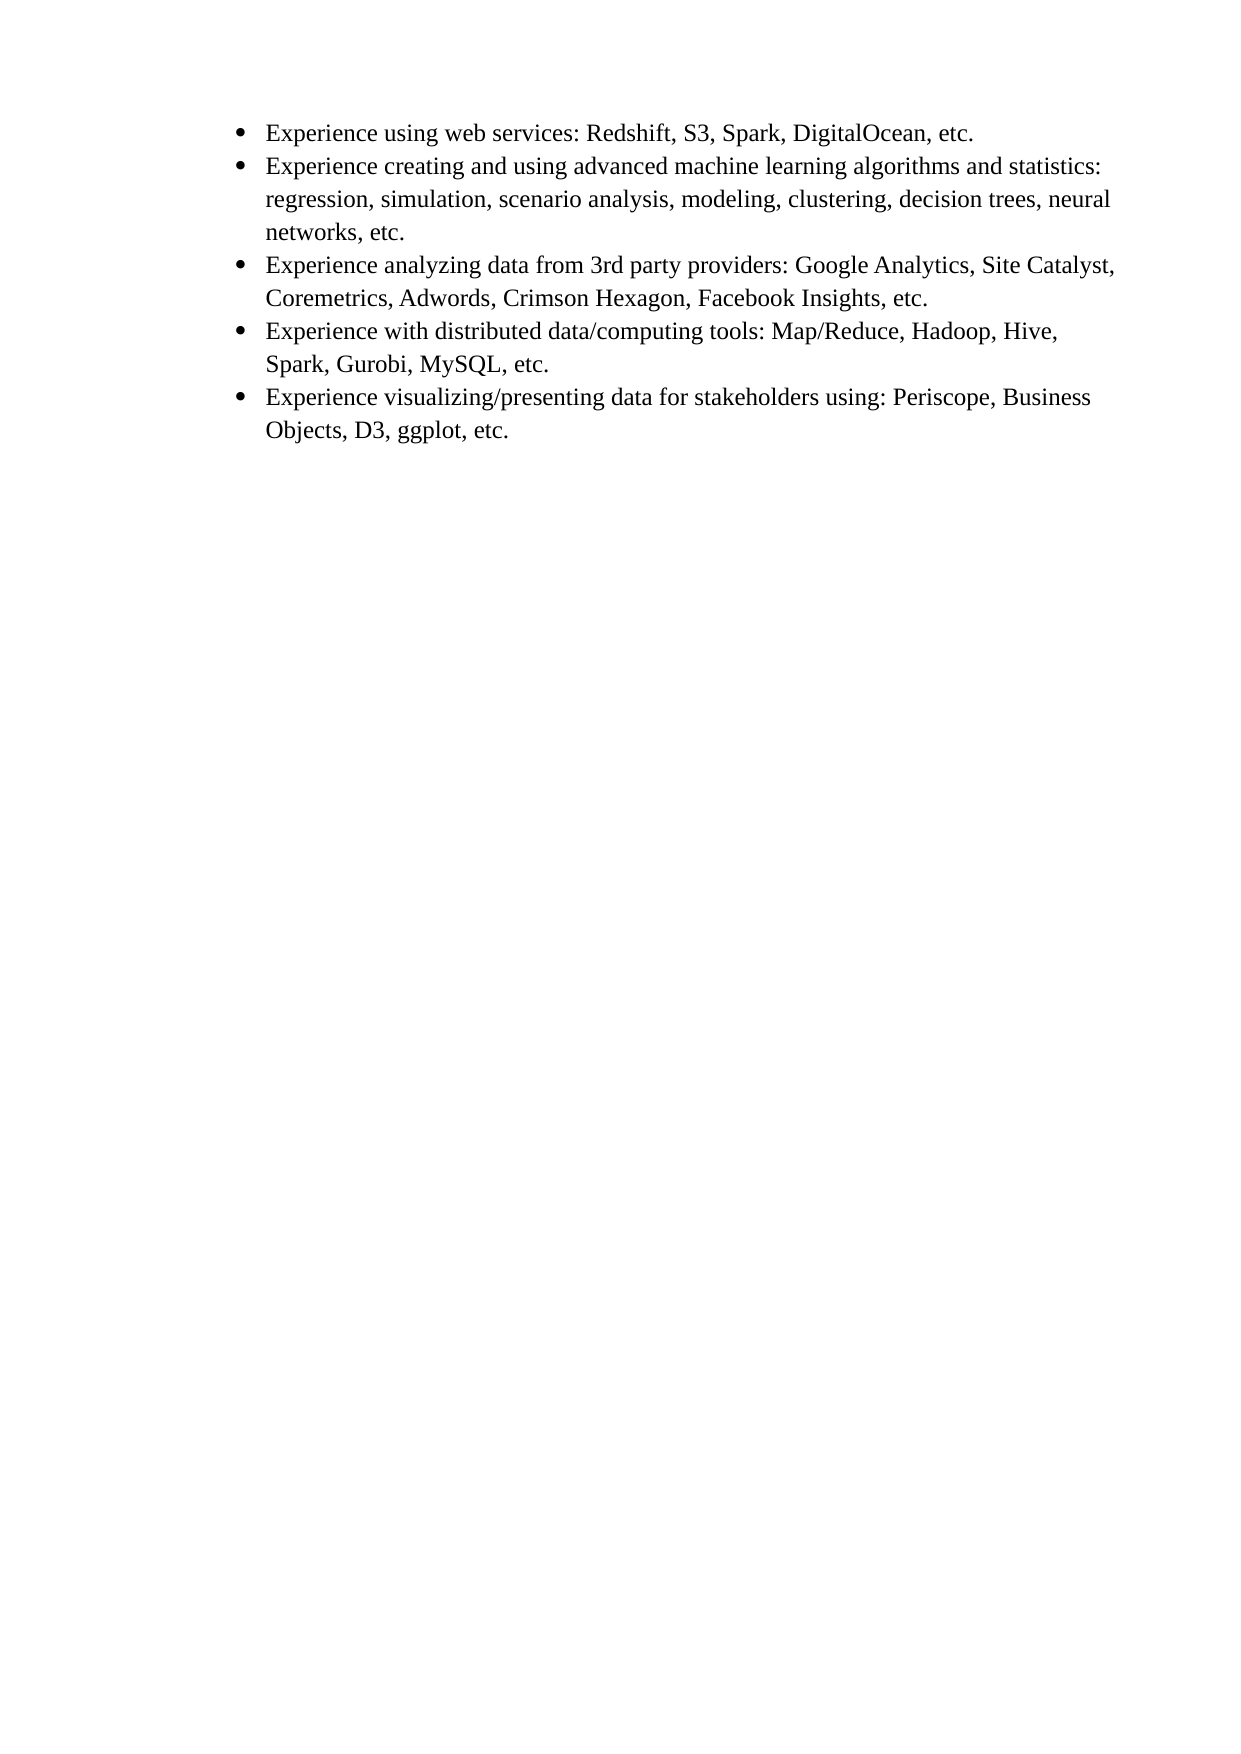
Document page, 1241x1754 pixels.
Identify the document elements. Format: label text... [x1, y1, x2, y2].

list Experience with distributed data/computing tools: Map/Reduce, Hadoop, Hive, Spark, Gurobi, MySQL, etc. [236, 316, 1122, 378]
list Experience analyzing data from 3rd party providers: Google Analytics, Site Catalyst, Coremetrics, Adwords, Crimson Hexagon, Facebook Insights, etc. [236, 250, 1122, 312]
list Experience creating and using advanced machine learning algorithms and statistics: regression, simulation, scenario analysis, modeling, clustering, decision trees, neural networks, etc. [236, 151, 1122, 246]
list Experience visualizing/presenting data for stakeholders using: Periscope, Business Objects, D3, ggplot, etc. [236, 382, 1122, 444]
list Experience using web services: Redshift, S3, Spark, DigitalOcean, etc. [236, 118, 1122, 147]
